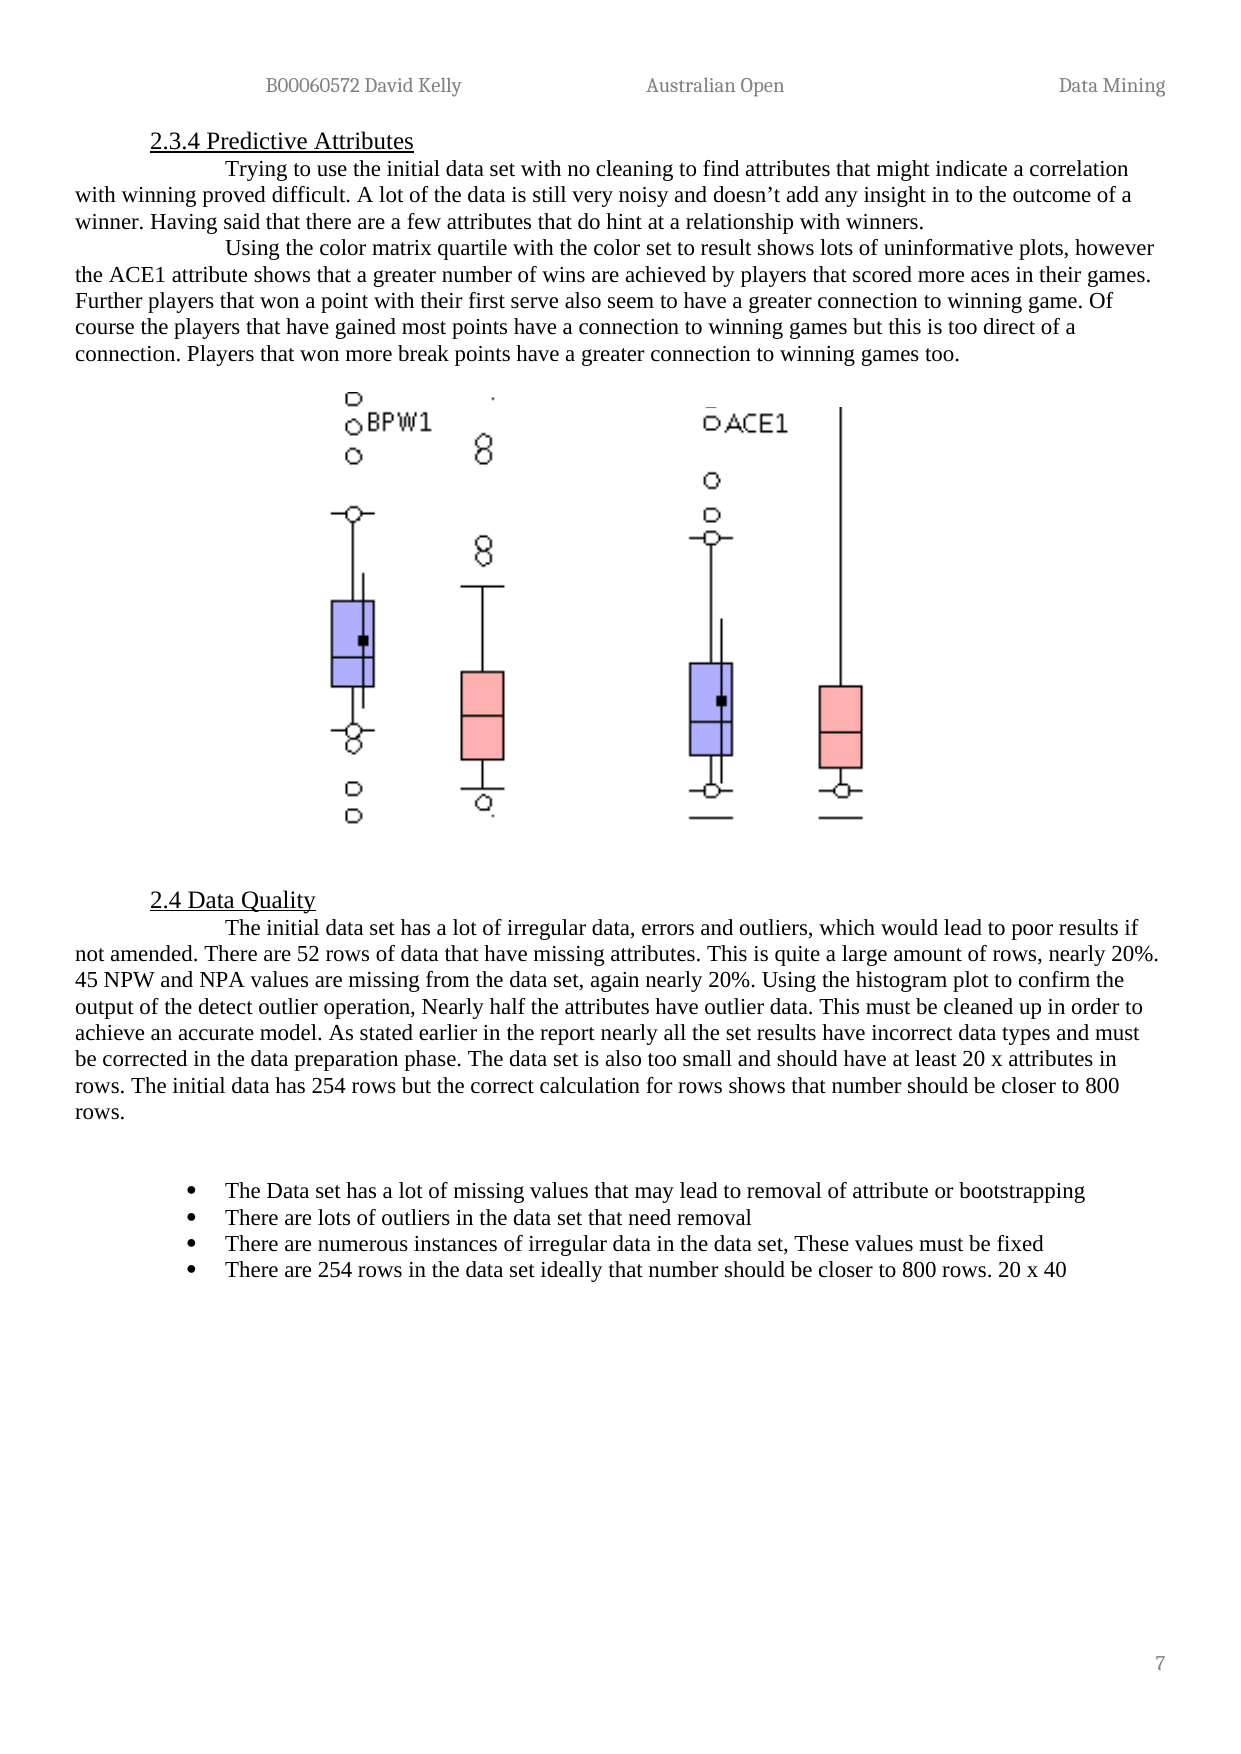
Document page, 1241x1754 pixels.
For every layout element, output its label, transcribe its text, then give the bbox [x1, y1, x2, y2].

text 2.3.4 Predictive Attributes [75, 126, 1165, 155]
picture [675, 407, 882, 830]
text Trying to use the initial data set with no cleaning to find attributes that might indicate a correlation with winning proved difficult. A lot of the data is still very noisy and doesn’t add any insight in to the outcome of a winner. Having said that there are a few attributes that do hint at a relationship with winners. [75, 155, 1165, 234]
list There are numerous instances of irregular data in the data set, These values must be fixed [187, 1230, 1165, 1256]
text Using the color matrix quartile with the color set to result shows lots of uninformative plots, however the ACE1 attribute shows that a greater number of wins are achieved by players that scored more aces in their games. Further players that won a point with their first serve also seem to have a greater connection to winning game. Of course the players that have gained most points have a connection to winning games but this is too direct of a connection. Players that won more break points have a greater connection to winning games too. [75, 234, 1165, 366]
picture [300, 392, 528, 830]
text 2.4 Data Quality [75, 885, 1165, 914]
list There are lots of outliers in the data set that need removal [187, 1204, 1165, 1230]
list There are 254 rows in the data set ideally that number should be closer to 800 rows. 20 x 40 [187, 1256, 1165, 1283]
list The Data set has a lot of missing values that may lead to removal of attribute or bootstrapping [187, 1177, 1165, 1204]
text The initial data set has a lot of irregular data, errors and outliers, which would lead to poor results if not amended. There are 52 rows of data that have missing attributes. This is quite a large amount of rows, nearly 20%. 45 NPW and NPA values are missing from the data set, again nearly 20%. Using the histogram plot to confirm the output of the detect outlier operation, Nearly half the attributes have outlier data. This must be cleaned up in order to achieve an accurate model. As stated earlier in the report nearly all the set results have incorrect data types and must be corrected in the data preparation phase. The data set is also too small and should have at least 20 x attributes in rows. The initial data has 254 rows but the correct calculation for rows shows that number should be closer to 800 rows. [75, 914, 1165, 1124]
